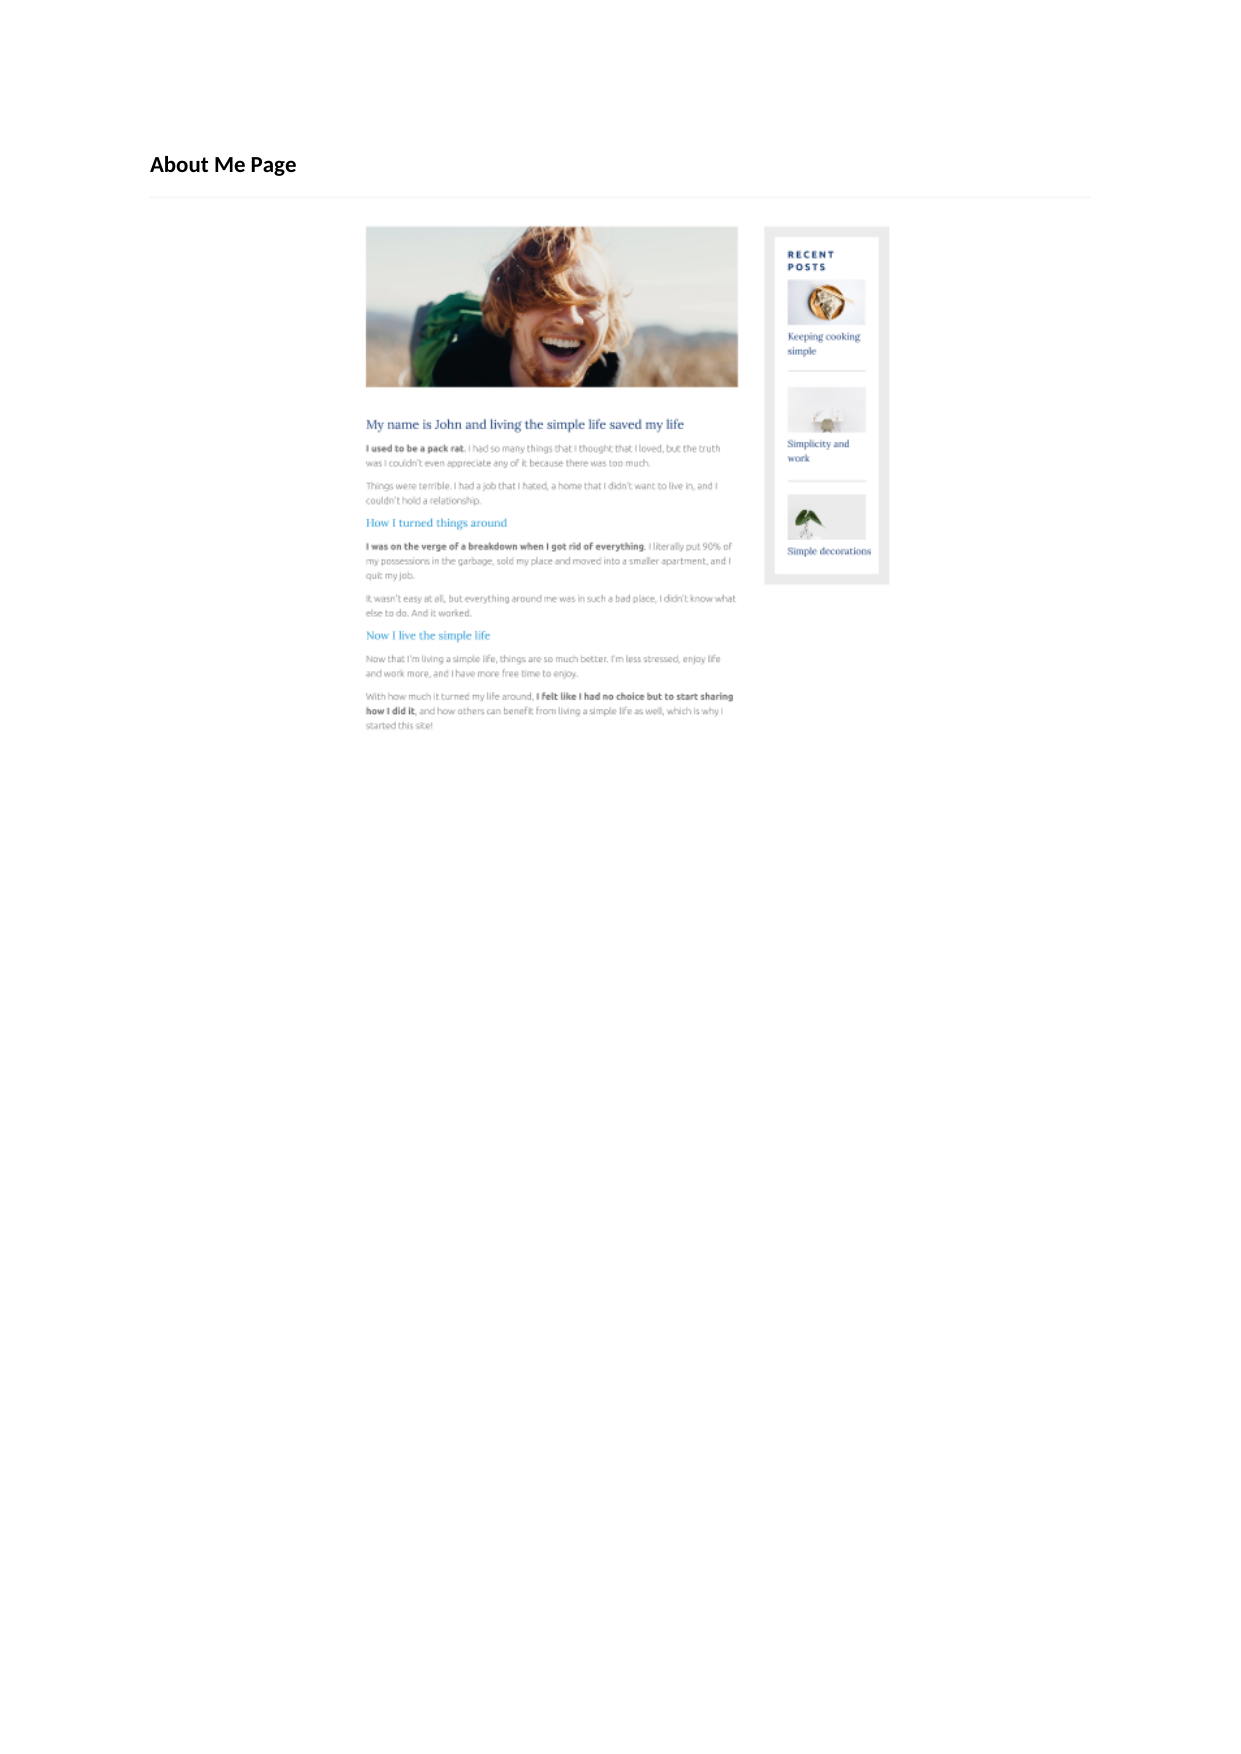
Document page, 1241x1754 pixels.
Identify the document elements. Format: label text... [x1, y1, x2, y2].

text About Me Page [150, 150, 1090, 178]
picture [150, 196, 1091, 734]
